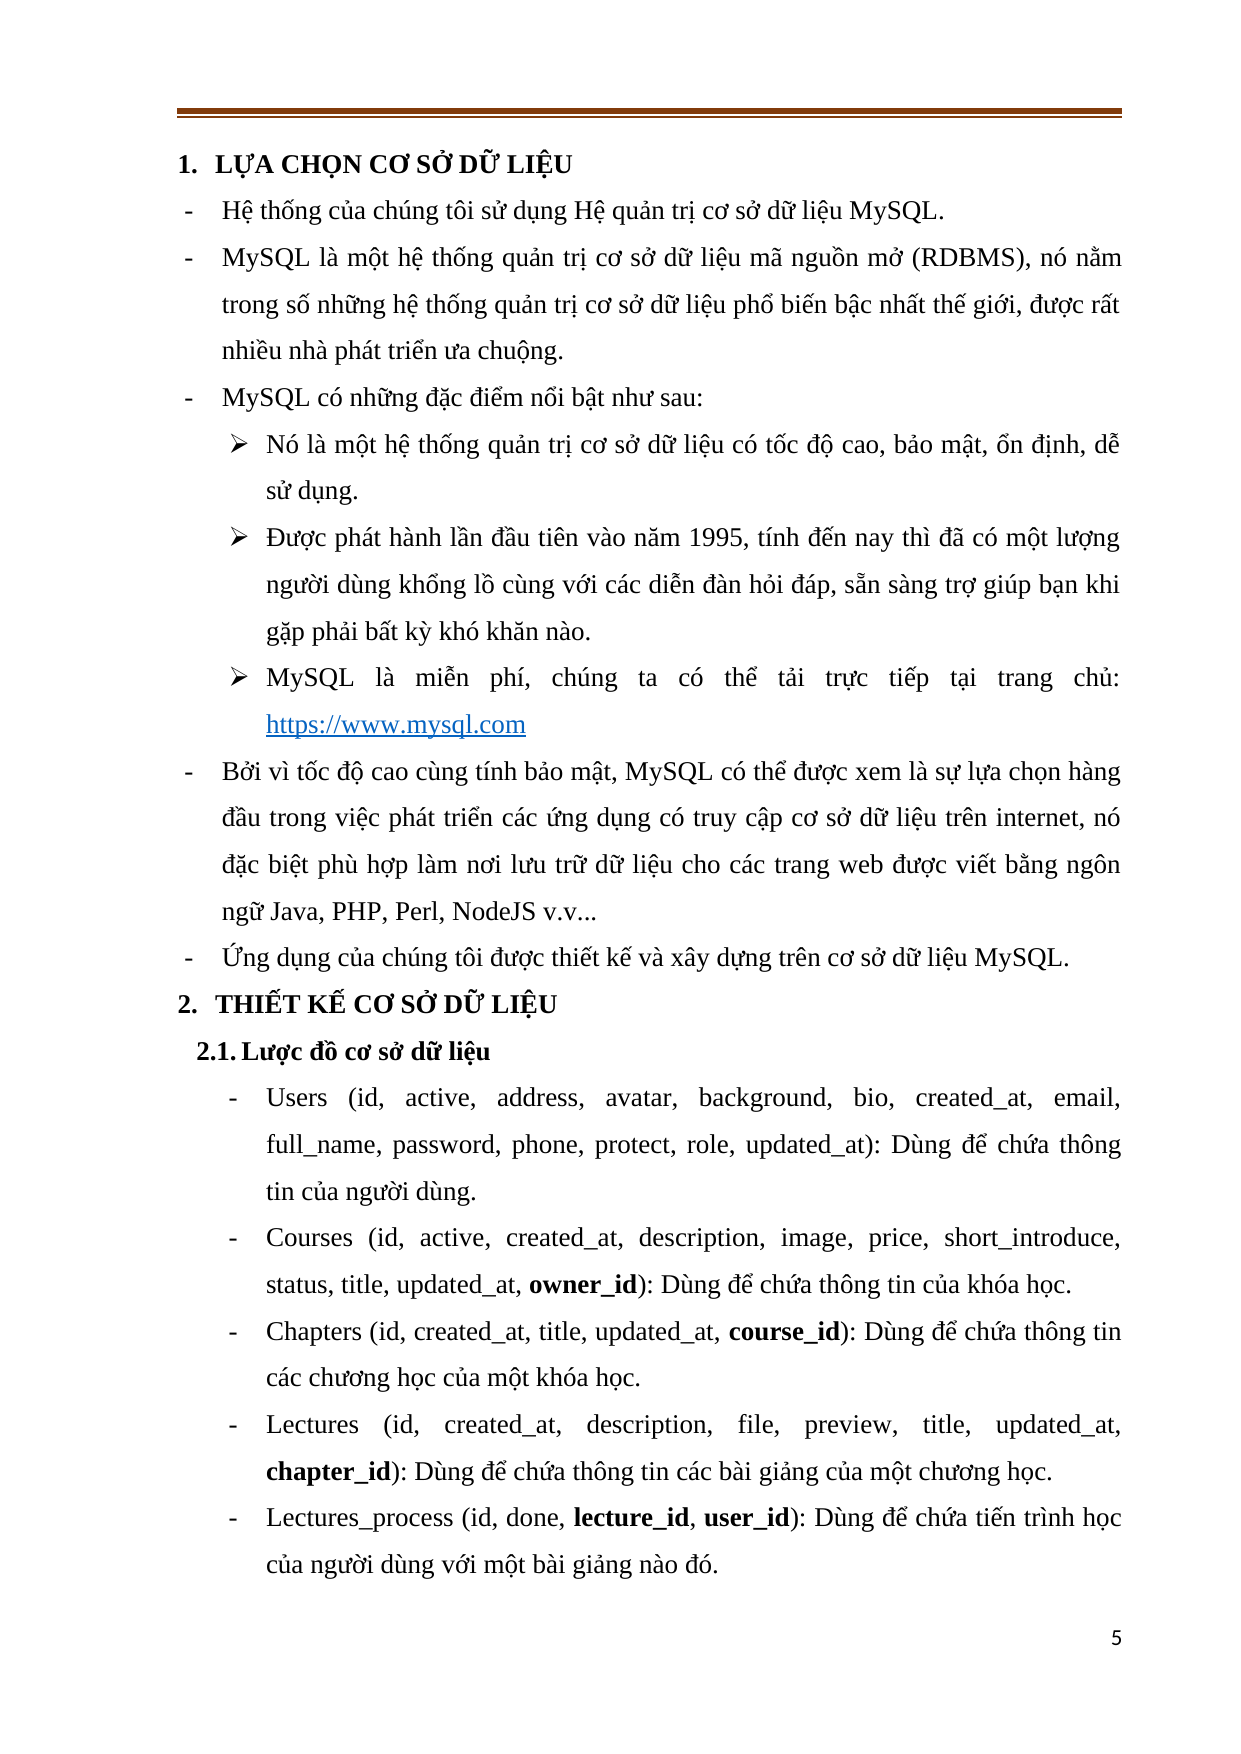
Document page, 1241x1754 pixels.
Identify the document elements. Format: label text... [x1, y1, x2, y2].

list Lectures (id, created_at, description, file, preview, title, updated_at, chapter_id): Dùng để chứa thông tin các bài giảng của một chương học. [228, 1408, 1122, 1486]
list MySQL là miễn phí, chúng ta có thể tải trực tiếp tại trang chủ: https://www.mysql.com [228, 661, 1122, 739]
subtitle Lược đồ cơ sở dữ liệu [196, 1035, 1122, 1066]
list MySQL là một hệ thống quản trị cơ sở dữ liệu mã nguồn mở (RDBMS), nó nằm trong số những hệ thống quản trị cơ sở dữ liệu phổ biến bậc nhất thế giới, được rất nhiều nhà phát triển ưa chuộng. [184, 241, 1122, 366]
list Chapters (id, created_at, title, updated_at, course_id): Dùng để chứa thông tin các chương học của một khóa học. [228, 1315, 1122, 1392]
list MySQL có những đặc điểm nổi bật như sau: [184, 381, 1122, 412]
list Courses (id, active, created_at, description, image, price, short_introduce, status, title, updated_at, owner_id): Dùng để chứa thông tin của khóa học. [228, 1221, 1122, 1299]
subtitle LỰA CHỌN CƠ SỞ DỮ LIỆU [177, 148, 1122, 179]
list Ứng dụng của chúng tôi được thiết kế và xây dựng trên cơ sở dữ liệu MySQL. [184, 941, 1122, 972]
list Hệ thống của chúng tôi sử dụng Hệ quản trị cơ sở dữ liệu MySQL. [184, 194, 1122, 226]
list Được phát hành lần đầu tiên vào năm 1995, tính đến nay thì đã có một lượng người dùng khổng lồ cùng với các diễn đàn hỏi đáp, sẵn sàng trợ giúp bạn khi gặp phải bất kỳ khó khăn nào. [228, 521, 1122, 646]
list Nó là một hệ thống quản trị cơ sở dữ liệu có tốc độ cao, bảo mật, ổn định, dễ sử dụng. [228, 428, 1122, 506]
list Bởi vì tốc độ cao cùng tính bảo mật, MySQL có thể được xem là sự lựa chọn hàng đầu trong việc phát triển các ứng dụng có truy cập cơ sở dữ liệu trên internet, nó đặc biệt phù hợp làm nơi lưu trữ dữ liệu cho các trang web được viết bằng ngôn ngữ Java, PHP, Perl, NodeJS v.v... [184, 755, 1122, 926]
list Users (id, active, address, avatar, background, bio, created_at, email, full_name, password, phone, protect, role, updated_at): Dùng để chứa thông tin của người dùng. [228, 1081, 1122, 1206]
list Lectures_process (id, done, lecture_id, user_id): Dùng để chứa tiến trình học của người dùng với một bài giảng nào đó. [228, 1501, 1122, 1579]
subtitle THIẾT KẾ CƠ SỞ DỮ LIỆU [177, 988, 1122, 1019]
